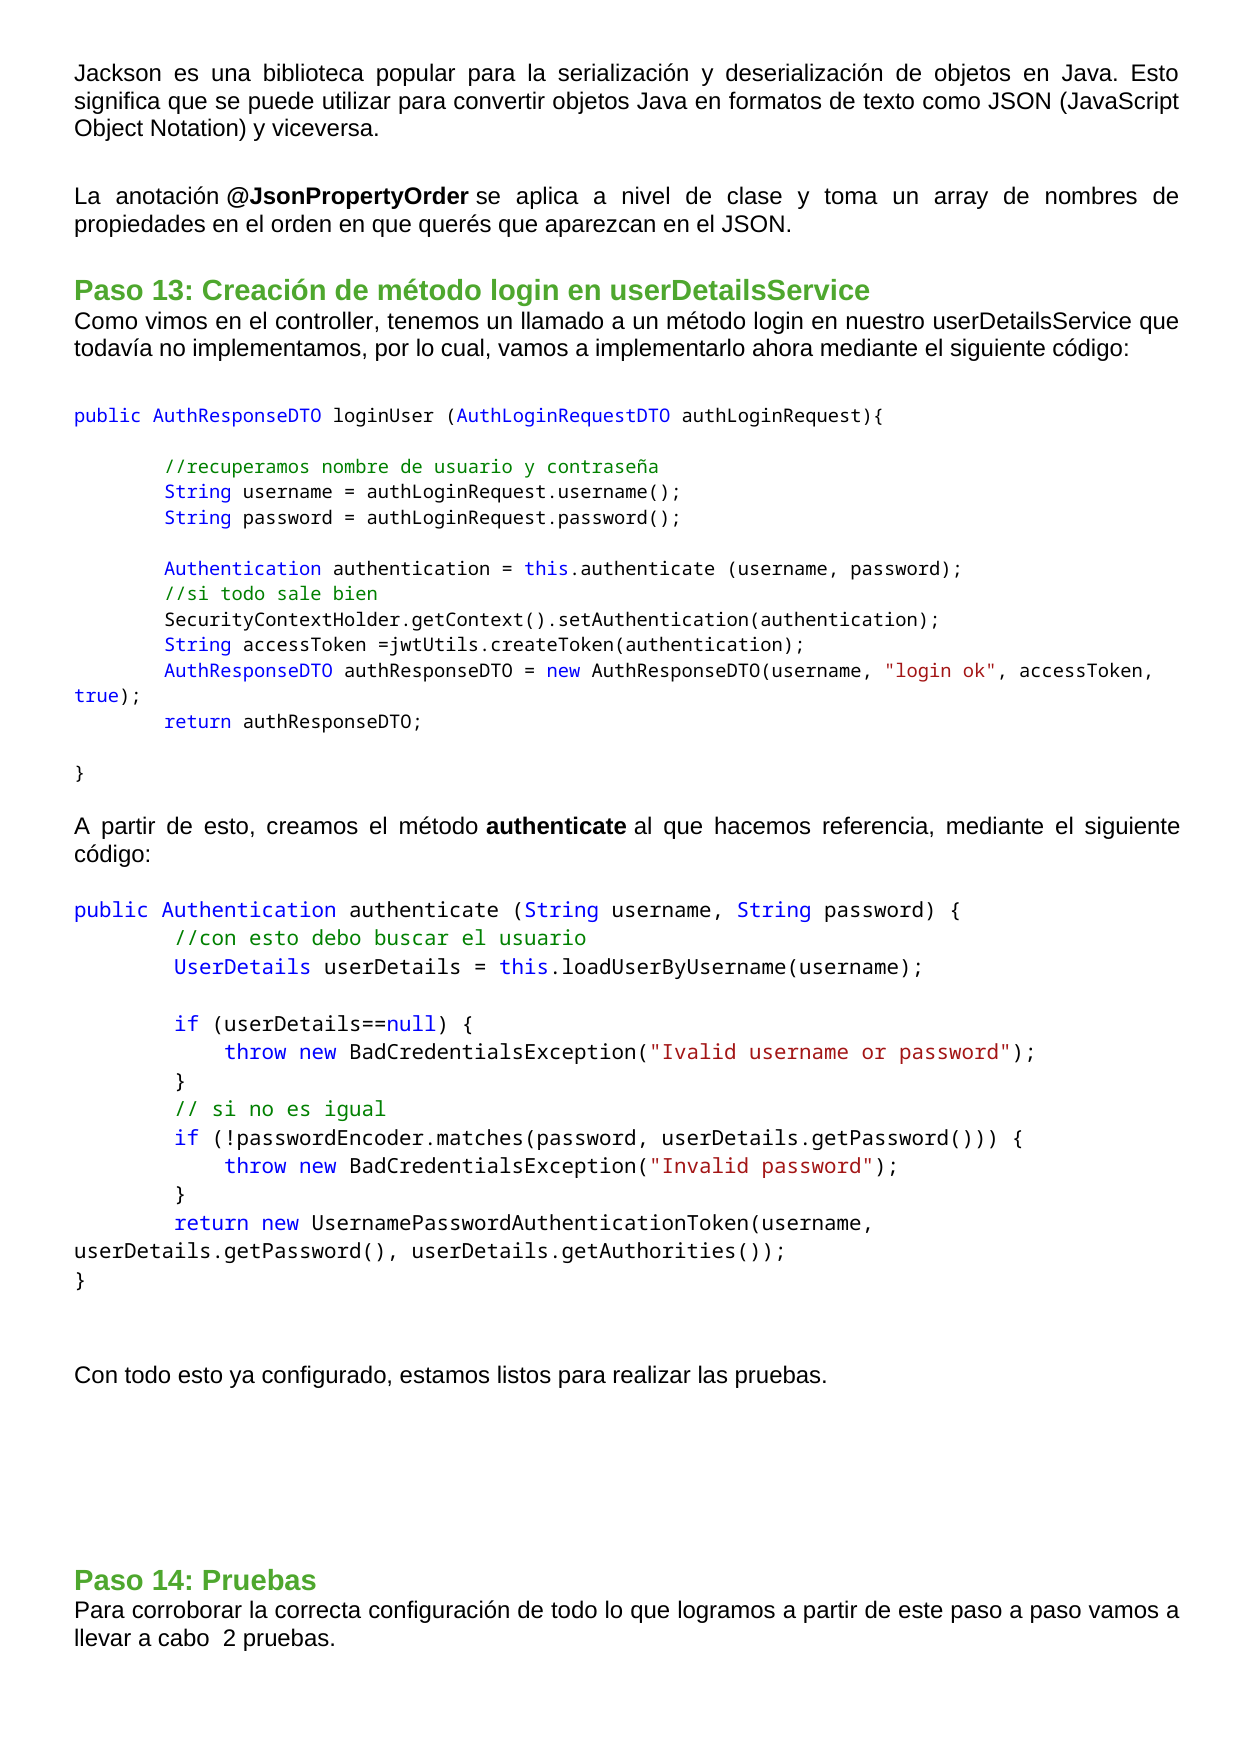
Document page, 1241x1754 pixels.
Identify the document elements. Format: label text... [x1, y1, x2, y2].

text UserDetails userDetails = this.loadUserByUsername(username); [74, 952, 1181, 980]
text return authResponseDTO; [74, 708, 1181, 734]
text String username = authLoginRequest.username(); [74, 478, 1181, 504]
text A partir de esto, creamos el método authenticate al que hacemos referencia, mediante el siguiente código: [74, 812, 1181, 867]
text Como vimos en el controller, tenemos un llamado a un método login en nuestro userDetailsService que todavía no implementamos, por lo cual, vamos a implementarlo ahora mediante el siguiente código: [74, 307, 1181, 362]
text String accessToken =jwtUtils.createToken(authentication); [74, 632, 1181, 657]
text Jackson es una biblioteca popular para la serialización y deserialización de objetos en Java. Esto significa que se puede utilizar para convertir objetos Java en formatos de texto como JSON (JavaScript Object Notation) y viceversa. [74, 59, 1181, 142]
text public Authentication authenticate (String username, String password) { [74, 895, 1181, 923]
text if (!passwordEncoder.matches(password, userDetails.getPassword())) { [74, 1123, 1181, 1151]
text Authentication authentication = this.authenticate (username, password); [74, 555, 1181, 581]
text if (userDetails==null) { [74, 1009, 1181, 1037]
text La anotación @JsonPropertyOrder se aplica a nivel de clase y toma un array de nombres de propiedades en el orden en que querés que aparezcan en el JSON. [74, 182, 1181, 237]
text return new UsernamePasswordAuthenticationToken(username, userDetails.getPassword(), userDetails.getAuthorities()); [74, 1208, 1181, 1265]
text throw new BadCredentialsException("Ivalid username or password"); [74, 1037, 1181, 1066]
text SecurityContextHolder.getContext().setAuthentication(authentication); [74, 606, 1181, 632]
text Con todo esto ya configurado, estamos listos para realizar las pruebas. [74, 1361, 1181, 1388]
text Paso 14: Pruebas [74, 1563, 1181, 1596]
text public AuthResponseDTO loginUser (AuthLoginRequestDTO authLoginRequest){ [74, 402, 1181, 427]
text //con esto debo buscar el usuario [74, 923, 1181, 952]
text } [74, 1066, 1181, 1094]
text Paso 13: Creación de método login en userDetailsService [74, 273, 1181, 307]
text } [74, 759, 1181, 785]
text AuthResponseDTO authResponseDTO = new AuthResponseDTO(username, "login ok", accessToken, true); [74, 657, 1181, 708]
text } [74, 1179, 1181, 1208]
text //si todo sale bien [74, 581, 1181, 606]
text //recuperamos nombre de usuario y contraseña [74, 453, 1181, 478]
text // si no es igual [74, 1094, 1181, 1123]
text String password = authLoginRequest.password(); [74, 504, 1181, 529]
text throw new BadCredentialsException("Invalid password"); [74, 1151, 1181, 1179]
text } [74, 1265, 1181, 1293]
text Para corroborar la correcta configuración de todo lo que logramos a partir de este paso a paso vamos a llevar a cabo 2 pruebas. [74, 1596, 1181, 1651]
